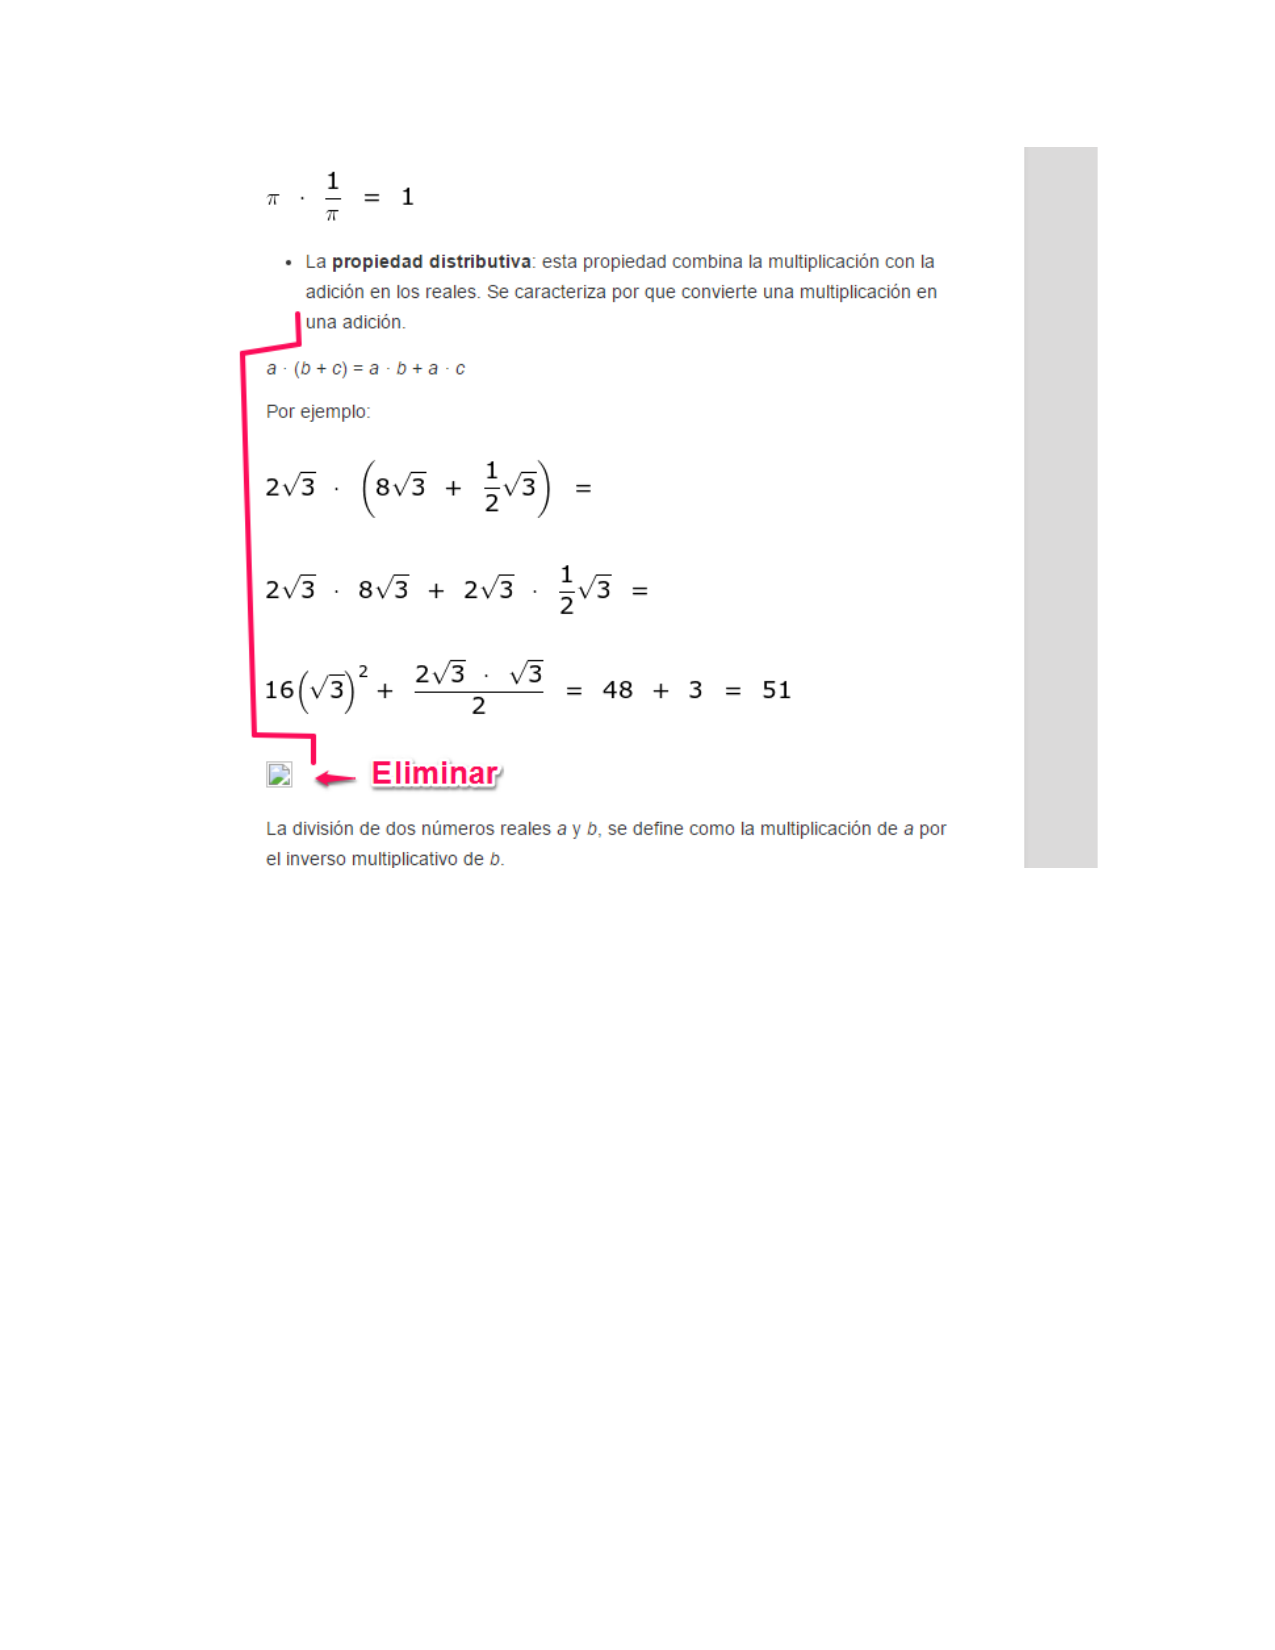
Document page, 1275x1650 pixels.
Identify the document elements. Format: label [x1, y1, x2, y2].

picture [177, 147, 1098, 868]
